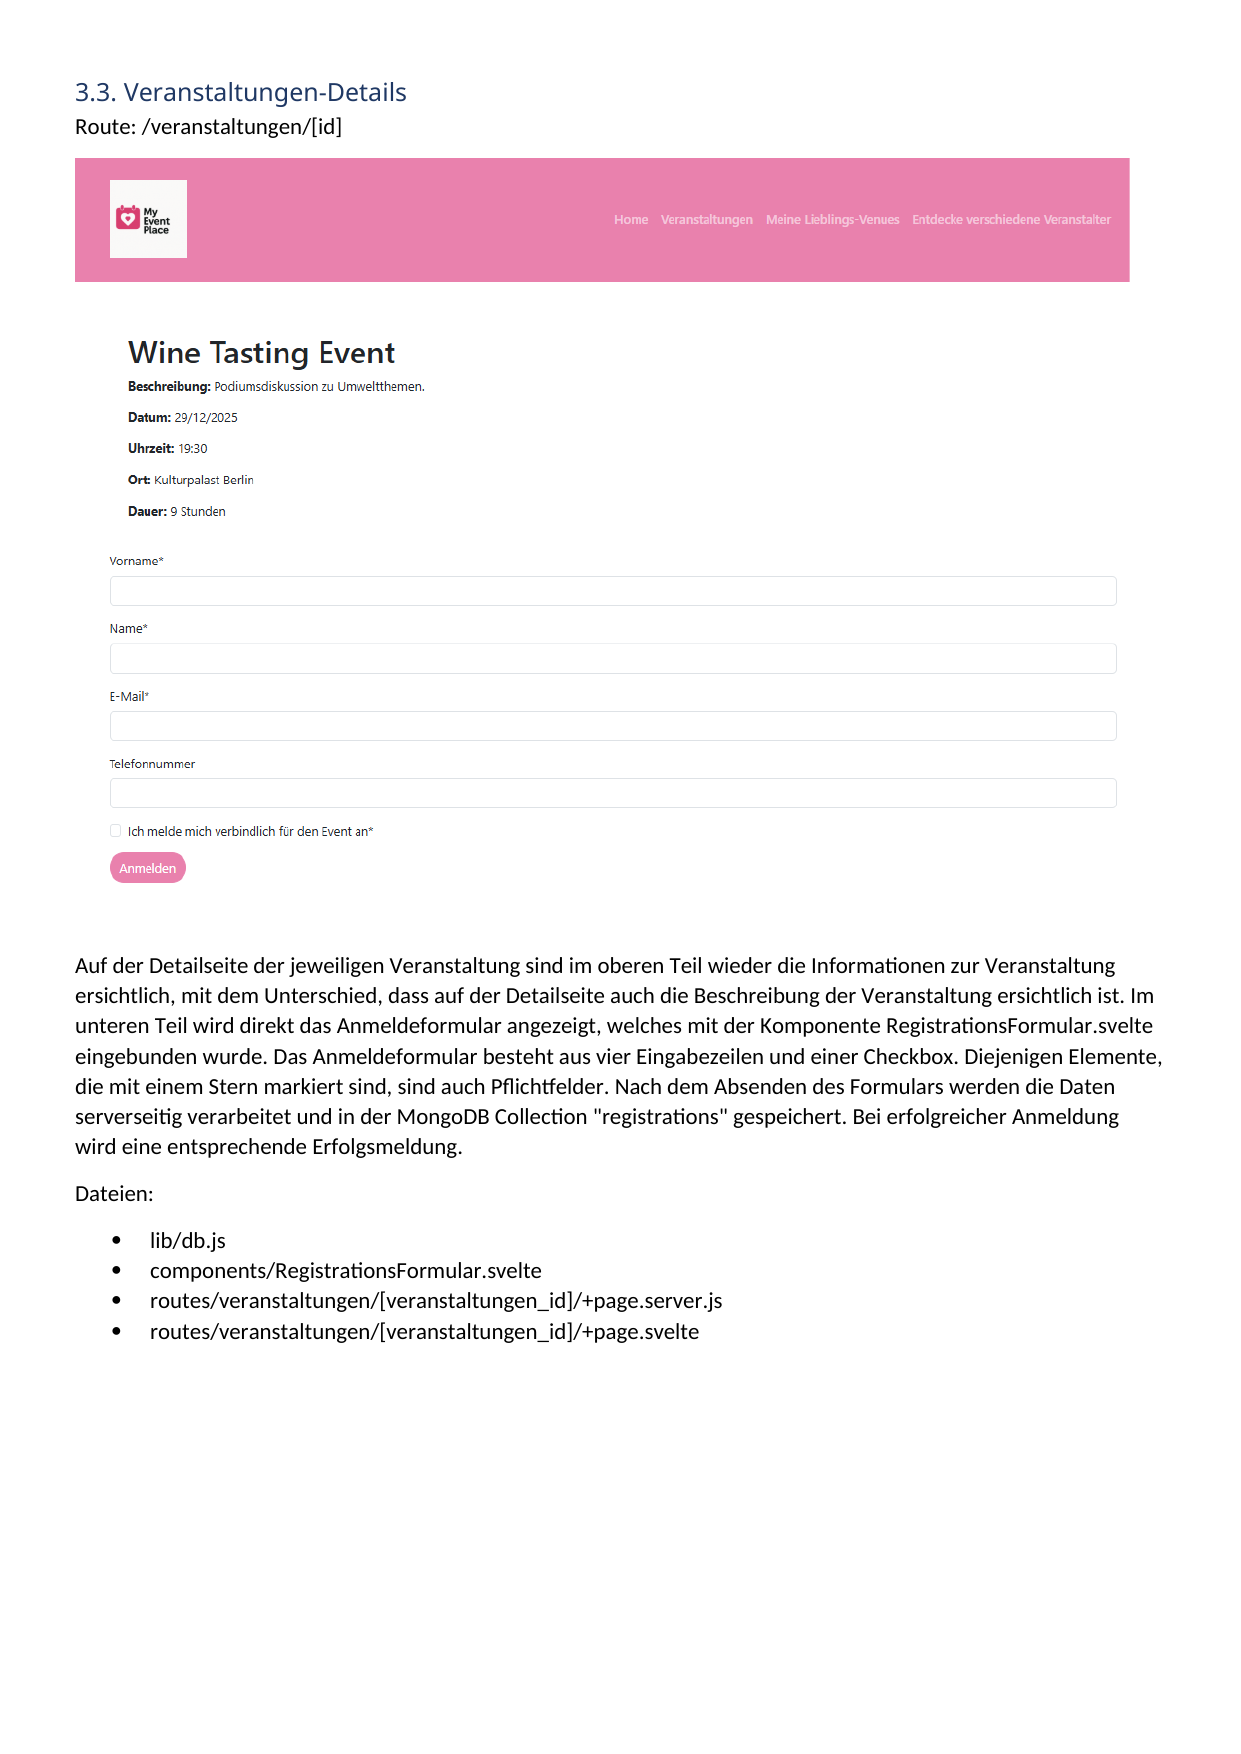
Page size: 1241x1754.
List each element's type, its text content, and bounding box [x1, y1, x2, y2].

list lib/db.js [112, 1226, 1165, 1254]
text Route: /veranstaltungen/[id] [75, 112, 1165, 140]
text Auf der Detailseite der jeweiligen Veranstaltung sind im oberen Teil wieder die Informationen zur Veranstaltung ersichtlich, mit dem Unterschied, dass auf der Detailseite auch die Beschreibung der Veranstaltung ersichtlich ist. Im unteren Teil wird direkt das Anmeldeformular angezeigt, welches mit der Komponente RegistrationsFormular.svelte eingebunden wurde. Das Anmeldeformular besteht aus vier Eingabezeilen und einer Checkbox. Diejenigen Elemente, die mit einem Stern markiert sind, sind auch Pflichtfelder. Nach dem Absenden des Formulars werden die Daten serverseitig verarbeitet und in der MongoDB Collection "registrations" gespeichert. Bei erfolgreicher Anmeldung wird eine entsprechende Erfolgsmeldung. [75, 951, 1165, 1160]
subtitle Veranstaltungen-Details [75, 75, 1165, 109]
picture [75, 158, 1130, 886]
list components/RegistrationsFormular.svelte [112, 1256, 1165, 1284]
list routes/veranstaltungen/[veranstaltungen_id]/+page.server.js [112, 1287, 1165, 1314]
text Dateien: [75, 1179, 1165, 1207]
list routes/veranstaltungen/[veranstaltungen_id]/+page.svelte [112, 1317, 1165, 1345]
